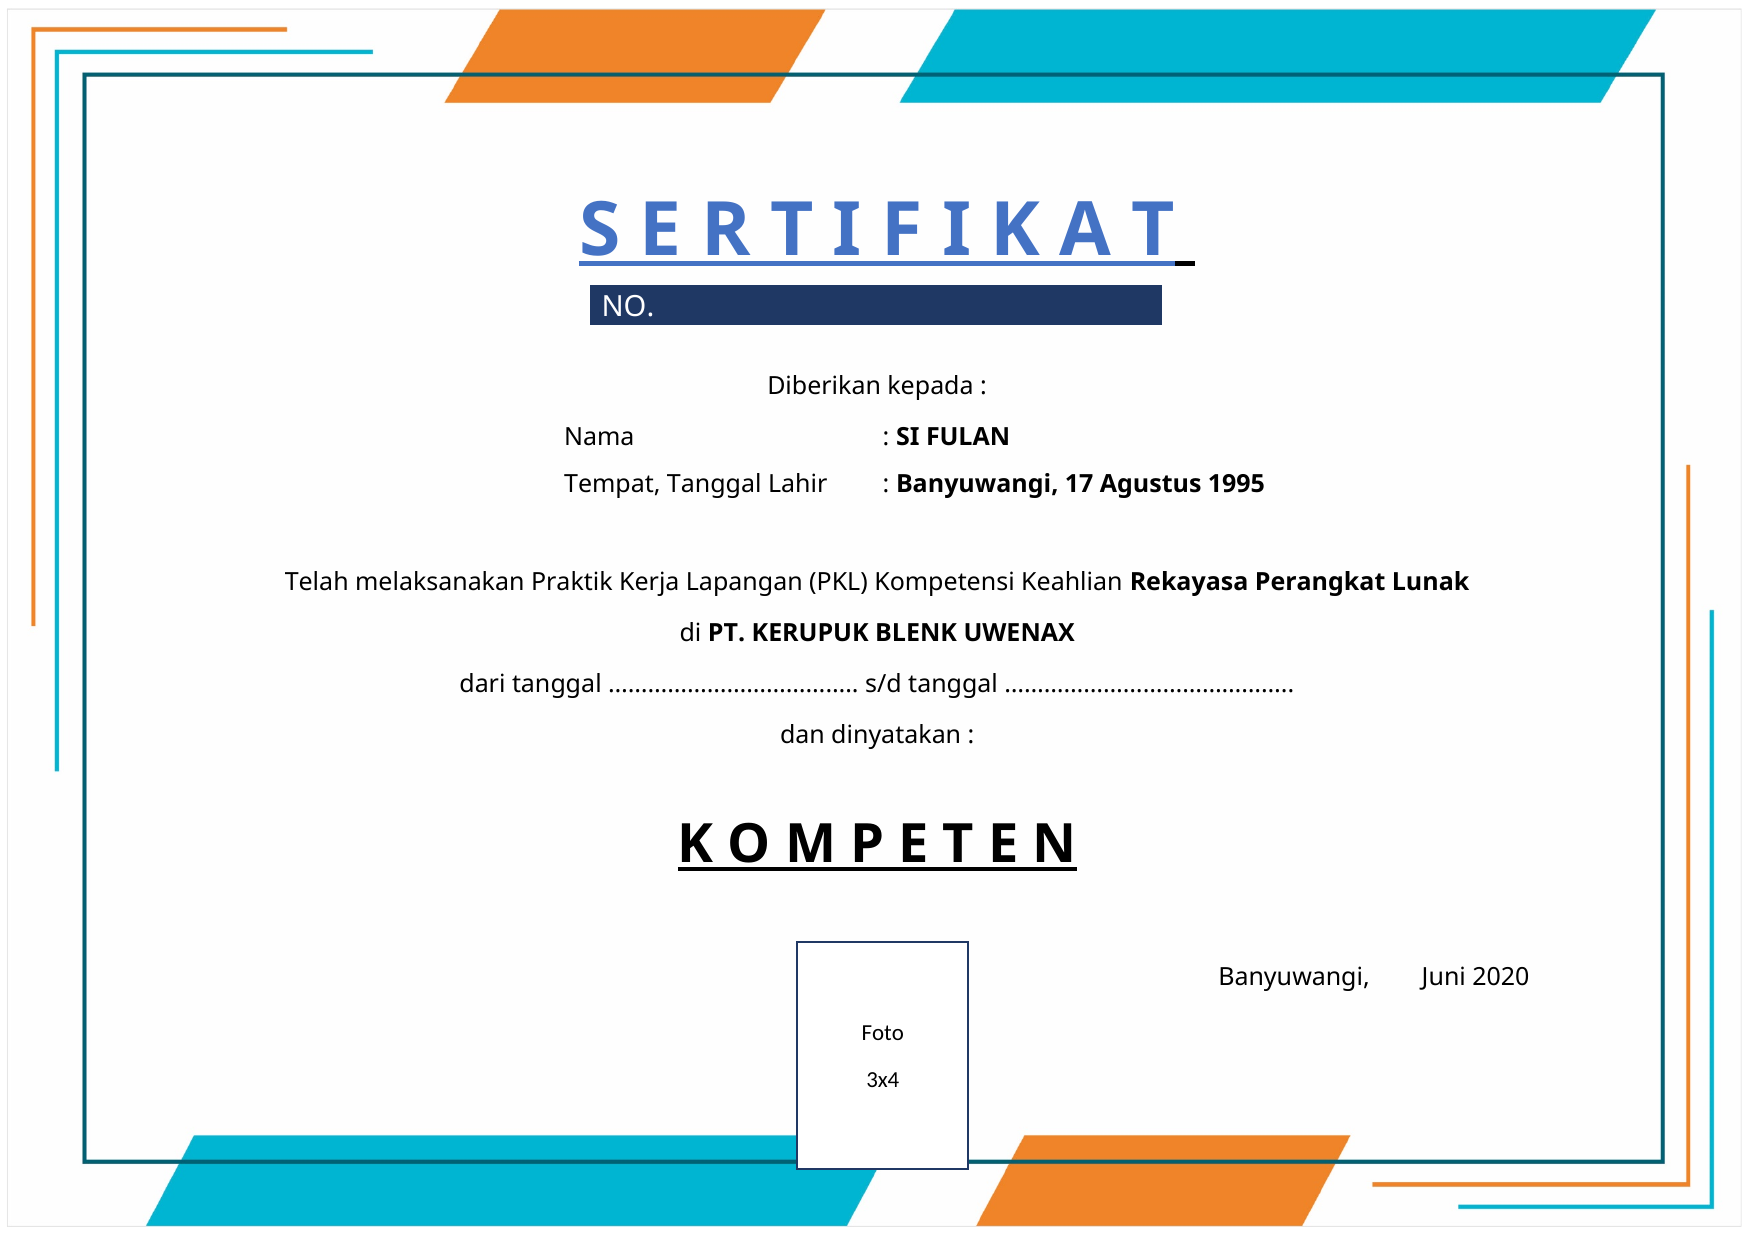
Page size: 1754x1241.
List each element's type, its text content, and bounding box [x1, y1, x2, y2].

text K O M P E T E N [75, 805, 1679, 879]
text S E R T I F I K A T [75, 175, 1679, 277]
table_header Nama [553, 419, 871, 466]
text Telah melaksanakan Praktik Kerja Lapangan (PKL) Kompetensi Keahlian Rekayasa Perangkat Lunak [75, 564, 1679, 598]
picture [6, 8, 1742, 1227]
table_header : SI FULAN [871, 419, 1368, 466]
text dari tanggal ……………………………….. s/d tanggal …………………………………….. [75, 666, 1679, 700]
table_cell Tempat, Tanggal Lahir [553, 466, 871, 513]
text Diberikan kepada : [75, 368, 1679, 402]
text dan dinyatakan : [75, 717, 1679, 751]
table_header NO. [590, 285, 1162, 325]
text Banyuwangi, Juni 2020 [1069, 958, 1679, 992]
table_cell : Banyuwangi, 17 Agustus 1995 [871, 466, 1368, 513]
text di PT. KERUPUK BLENK UWENAX [75, 615, 1679, 649]
